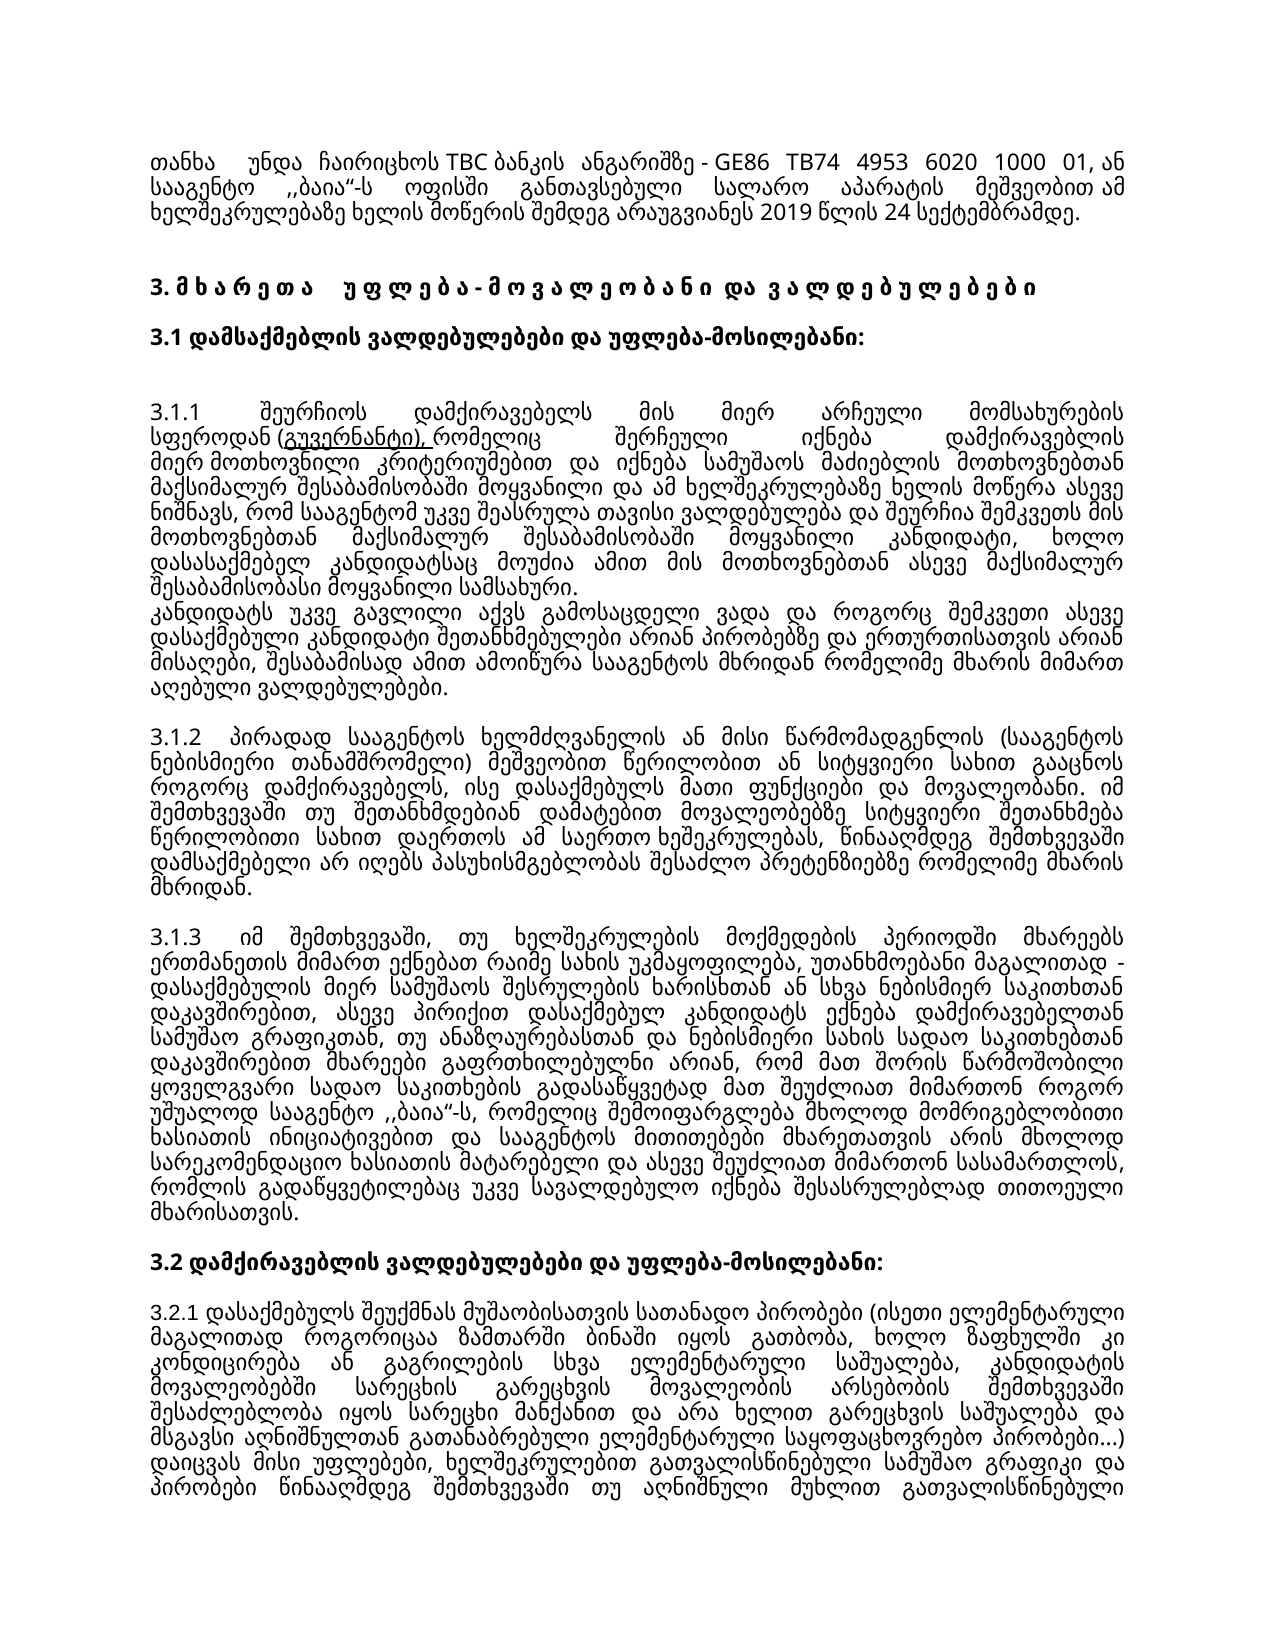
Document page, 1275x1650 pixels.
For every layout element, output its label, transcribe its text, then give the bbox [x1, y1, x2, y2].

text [150, 1300, 1125, 1500]
text 3.1 დამსაქმებლის ვალდებულებები და უფლება-მოსილებანი: [150, 325, 1125, 350]
text 3.1.2 პირადად სააგენტოს ხელმძღვანელის ან მისი წარმომადგენლის (სააგენტოს ნებისმიერი თანამშრომელი) მეშვეობით წერილობით ან სიტყვიერი სახით გააცნოს როგორც დამქირავებელს, ისე დასაქმებულს მათი ფუნქციები და მოვალეობანი. იმ შემთხვევაში თუ შეთანხმდებიან დამატებით მოვალეობებზე სიტყვიერი შეთანხმება წერილობითი სახით დაერთოს ამ საერთო ხეშეკრულებას, წინააღმდეგ შემთხვევაში დამსაქმებელი არ იღებს პასუხისმგებლობას შესაძლო პრეტენზიებზე რომელიმე მხარის მხრიდან. [150, 725, 1125, 900]
text კანდიდატს უკვე გავლილი აქვს გამოსაცდელი ვადა და როგორც შემკვეთი ასევე დასაქმებული კანდიდატი შეთანხმებულები არიან პირობებზე და ერთურთისათვის არიან მისაღები, შესაბამისად ამით ამოიწურა სააგენტოს მხრიდან რომელიმე მხარის მიმართ აღებული ვალდებულებები. [150, 600, 1125, 700]
text 3.1.3 იმ შემთხვევაში, თუ ხელშეკრულების მოქმედების პერიოდში მხარეებს ერთმანეთის მიმართ ექნებათ რაიმე სახის უკმაყოფილება, უთანხმოებანი მაგალითად - დასაქმებულის მიერ სამუშაოს შესრულების ხარისხთან ან სხვა ნებისმიერ საკითხთან დაკავშირებით, ასევე პირიქით დასაქმებულ კანდიდატს ექნება დამქირავებელთან სამუშაო გრაფიკთან, თუ ანაზღაურებასთან და ნებისმიერი სახის სადაო საკითხებთან დაკავშირებით მხარეები გაფრთხილებულნი არიან, რომ მათ შორის წარმოშობილი ყოველგვარი სადაო საკითხების გადასაწყვეტად მათ შეუძლიათ მიმართონ როგორ უშუალოდ სააგენტო ,,ბაია“-ს, რომელიც შემოიფარგლება მხოლოდ მომრიგებლობითი ხასიათის ინიციატივებით და სააგენტოს მითითებები მხარეთათვის არის მხოლოდ სარეკომენდაციო ხასიათის მატარებელი და ასევე შეუძლიათ მიმართონ სასამართლოს, რომლის გადაწყვეტილებაც უკვე სავალდებულო იქნება შესასრულებლად თითოეული მხარისათვის. [150, 925, 1125, 1225]
text 3.2 დამქირავებლის ვალდებულებები და უფლება-მოსილებანი: [150, 1250, 1125, 1275]
text 3.1.1 შეურჩიოს დამქირავებელს მის მიერ არჩეული მომსახურების სფეროდან (გუვერნანტი), რომელიც შერჩეული იქნება დამქირავებლის მიერ მოთხოვნილი კრიტერიუმებით და იქნება სამუშაოს მაძიებლის მოთხოვნებთან მაქსიმალურ შესაბამისობაში მოყვანილი და ამ ხელშეკრულებაზე ხელის მოწერა ასევე ნიშნავს, რომ სააგენტომ უკვე შეასრულა თავისი ვალდებულება და შეურჩია შემკვეთს მის მოთხოვნებთან მაქსიმალურ შესაბამისობაში მოყვანილი კანდიდატი, ხოლო დასასაქმებელ კანდიდატსაც მოუძია ამით მის მოთხოვნებთან ასევე მაქსიმალურ შესაბამისობასი მოყვანილი სამსახური. [150, 400, 1125, 600]
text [150, 150, 1125, 225]
text 3. მ ხ ა რ ე თ ა უ ფ ლ ე ბ ა - მ ო ვ ა ლ ე ო ბ ა ნ ი და ვ ა ლ დ ე ბ უ ლ ე ბ ე ბ ი [150, 275, 1125, 300]
